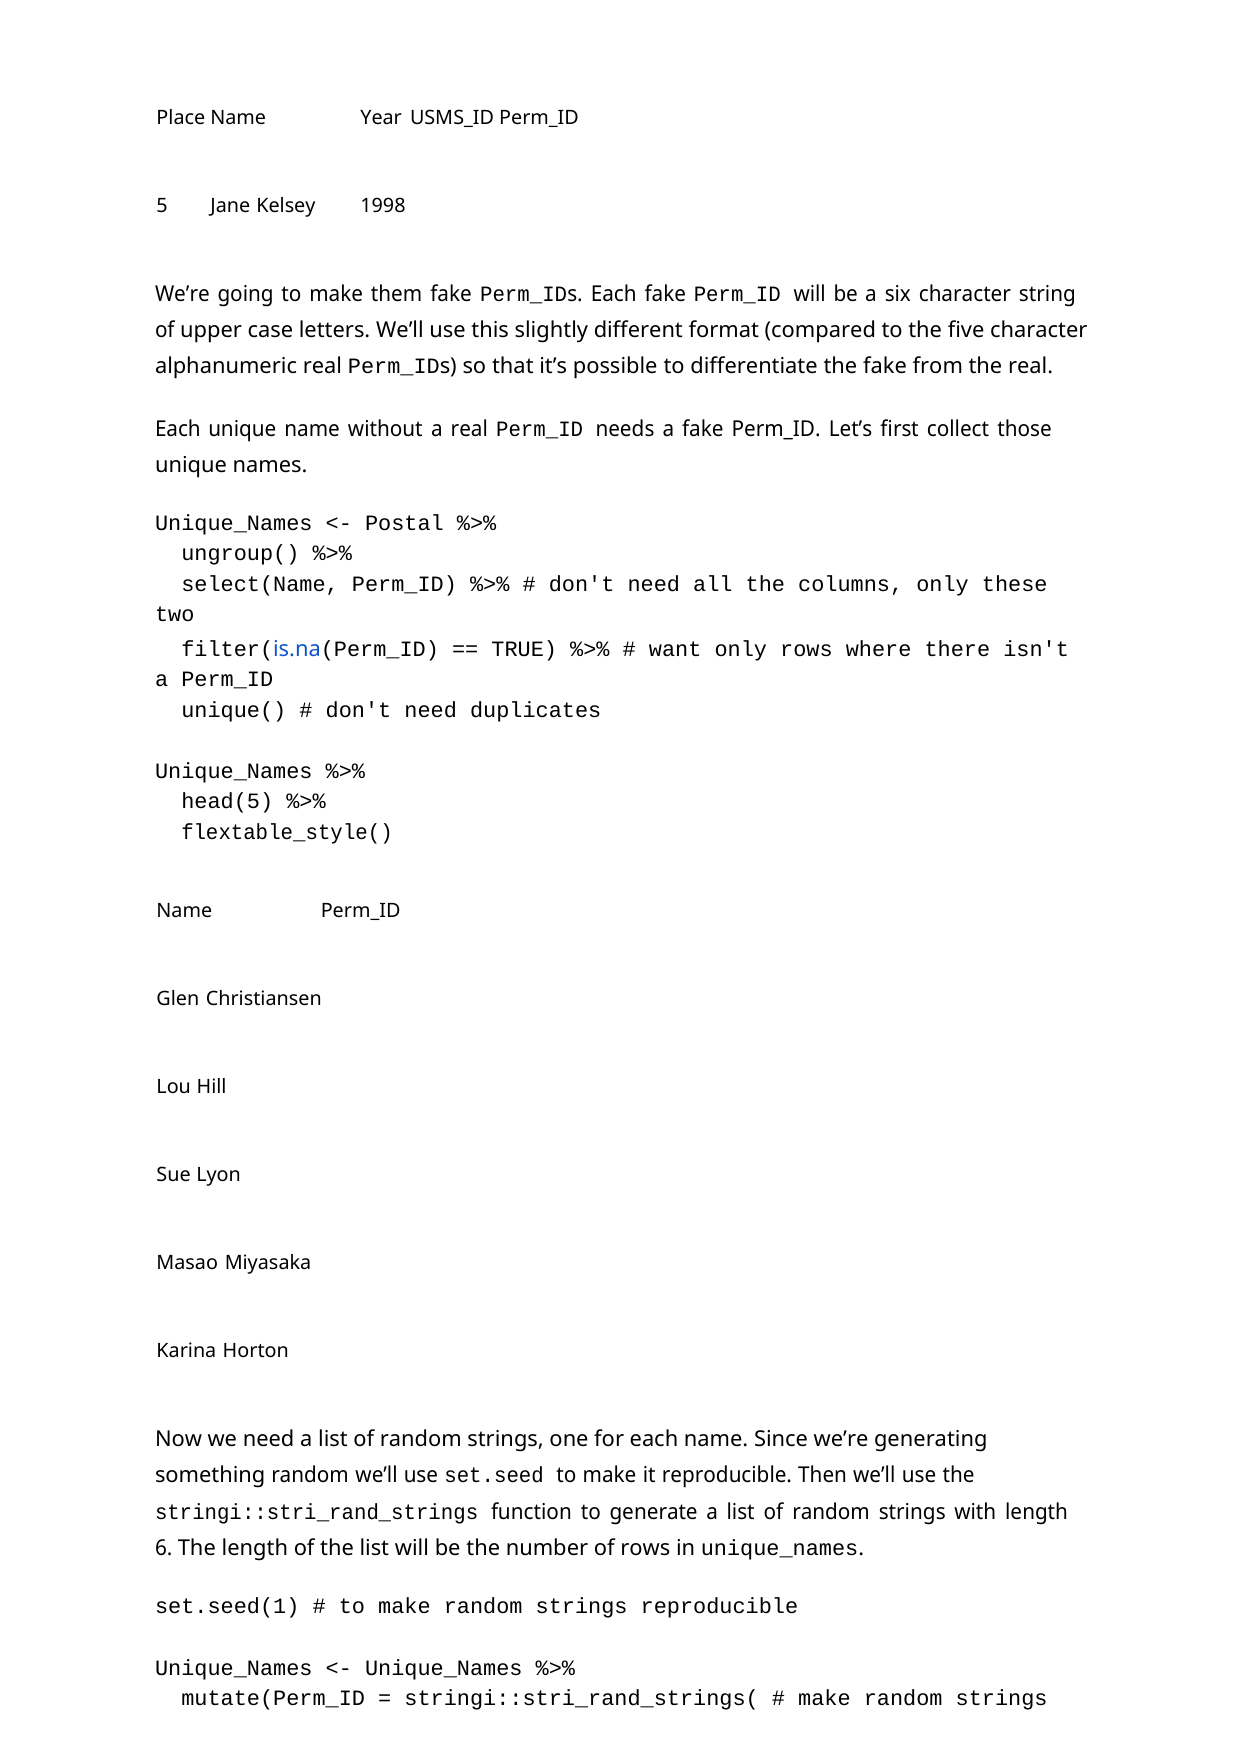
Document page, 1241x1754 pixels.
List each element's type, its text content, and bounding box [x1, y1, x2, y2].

text Karina Horton [156, 1337, 1098, 1364]
text Now we need a list of random strings, one for each name. Since we’re generating something random we’ll use set.seed to make it reproducible. Then we’ll use the stringi::stri_rand_strings function to generate a list of random strings with length 6. The length of the list will be the number of rows in unique_names. [155, 1423, 1072, 1562]
text Masao Miyasaka [156, 1249, 1098, 1276]
text unique() # don't need duplicates [181, 699, 1098, 724]
text We’re going to make them fake Perm_IDs. Each fake Perm_ID will be a six character string of upper case letters. We’ll use this slightly different format (compared to the five character alphanumeric real Perm_IDs) so that it’s possible to differentiate the fake from the real. [155, 278, 1098, 380]
text set.seed(1) # to make random strings reproducible [155, 1596, 1098, 1620]
text Sue Lyon [156, 1160, 1098, 1187]
text Unique_Names <- Postal %>% ungroup() %>% [155, 512, 498, 567]
text select(Name, Perm_ID) %>% # don't need all the columns, only these two [155, 573, 1049, 628]
text Unique_Names %>% head(5) %>% flextable_style() [155, 760, 419, 846]
text Each unique name without a real Perm_ID needs a fake Perm_ID. Let’s first collect those unique names. [155, 413, 1072, 479]
text Unique_Names <- Unique_Names %>% [155, 1657, 1098, 1682]
text filter(is.na(Perm_ID) == TRUE) %>% # want only rows where there isn't a Perm_ID [155, 633, 1069, 693]
text Place Name Year USMS_ID Perm_ID [156, 103, 1098, 130]
text Lou Hill [156, 1073, 1098, 1099]
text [181, 1688, 1047, 1712]
text 5 Jane Kelsey 1998 [156, 191, 1098, 218]
text Glen Christiansen [156, 984, 1098, 1011]
text Name Perm_ID [156, 896, 1098, 923]
